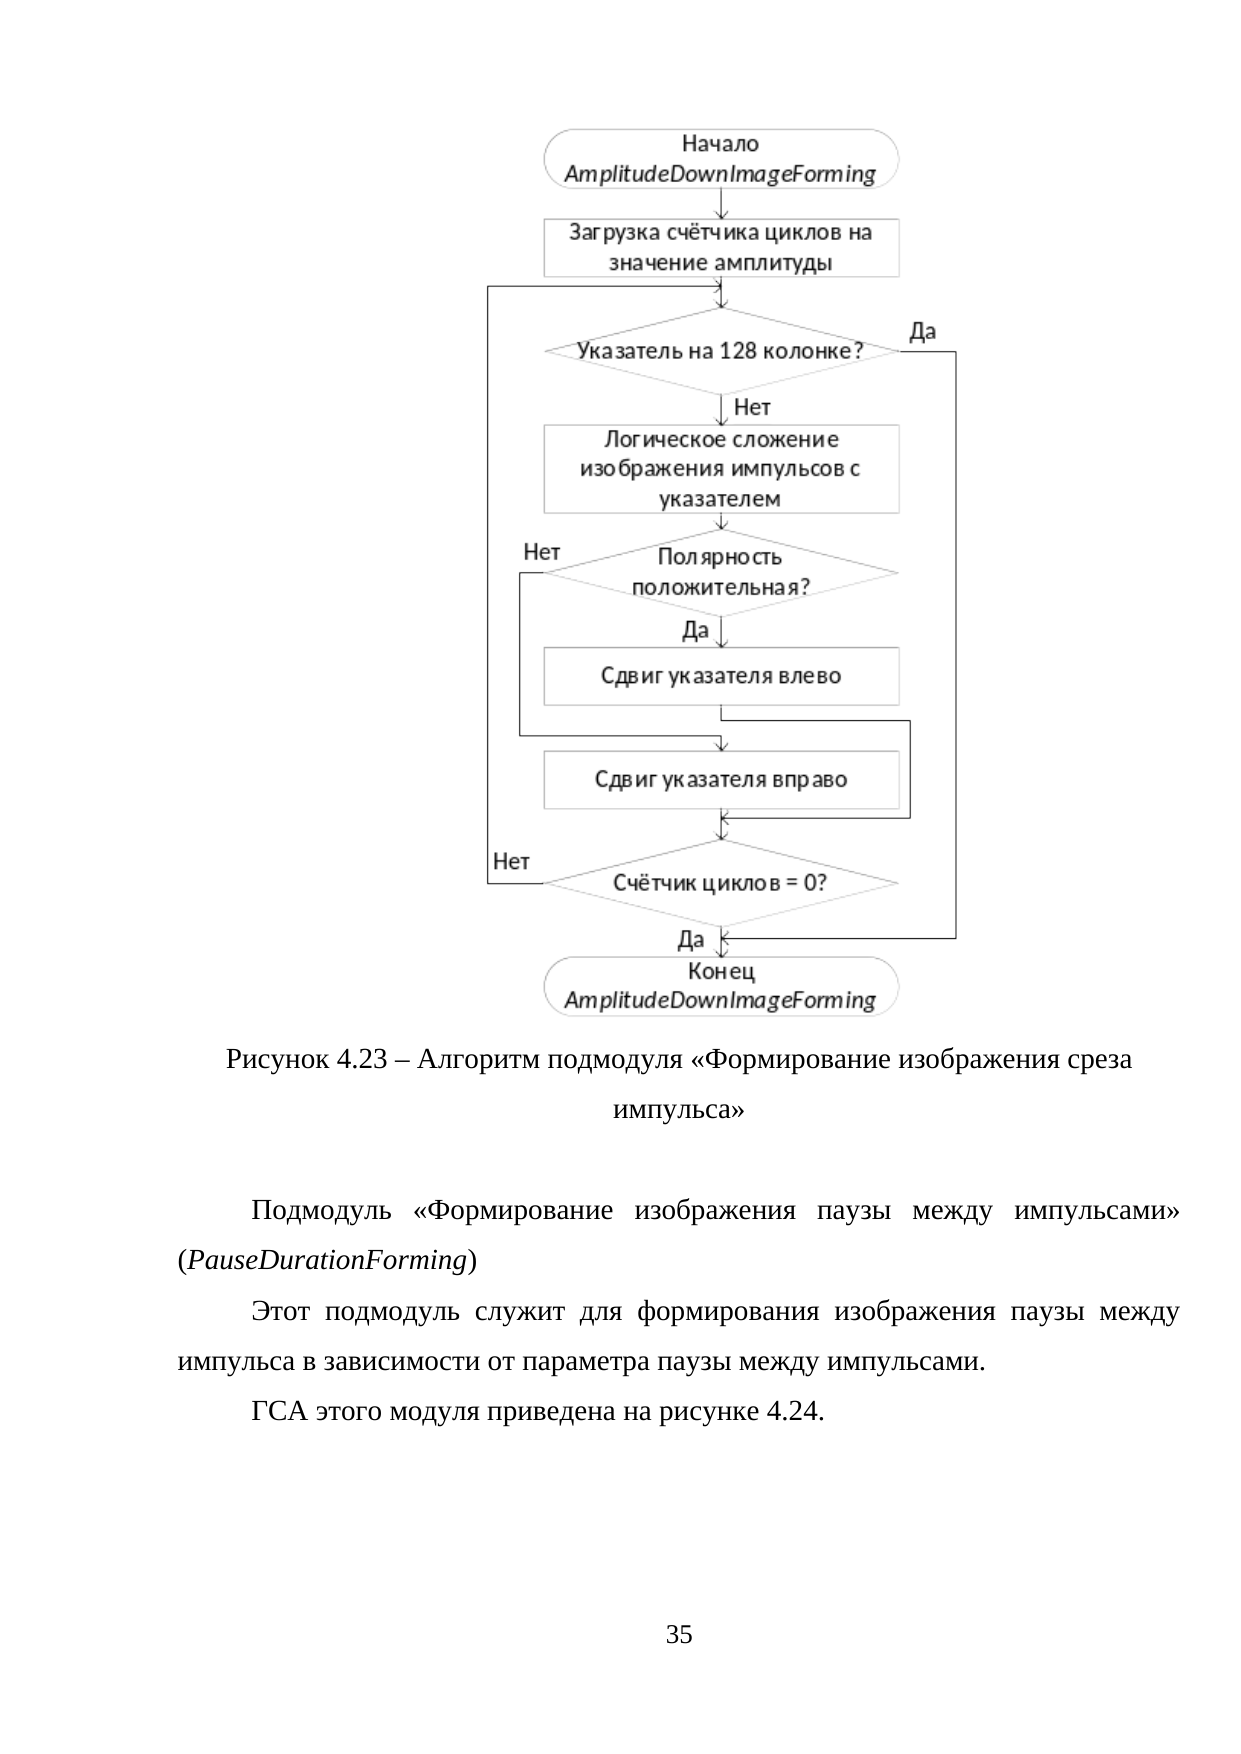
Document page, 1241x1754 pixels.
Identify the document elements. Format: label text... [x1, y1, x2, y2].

text Подмодуль «Формирование изображения паузы между импульсами» (PauseDurationForming) [177, 1192, 1181, 1276]
text ГСА этого модуля приведена на рисунке 4.24. [177, 1393, 1181, 1427]
text Рисунок 4.23 – Алгоритм подмодуля «Формирование изображения среза импульса» [177, 1041, 1181, 1125]
text Этот подмодуль служит для формирования изображения паузы между импульса в зависимости от параметра паузы между импульсами. [177, 1293, 1181, 1377]
